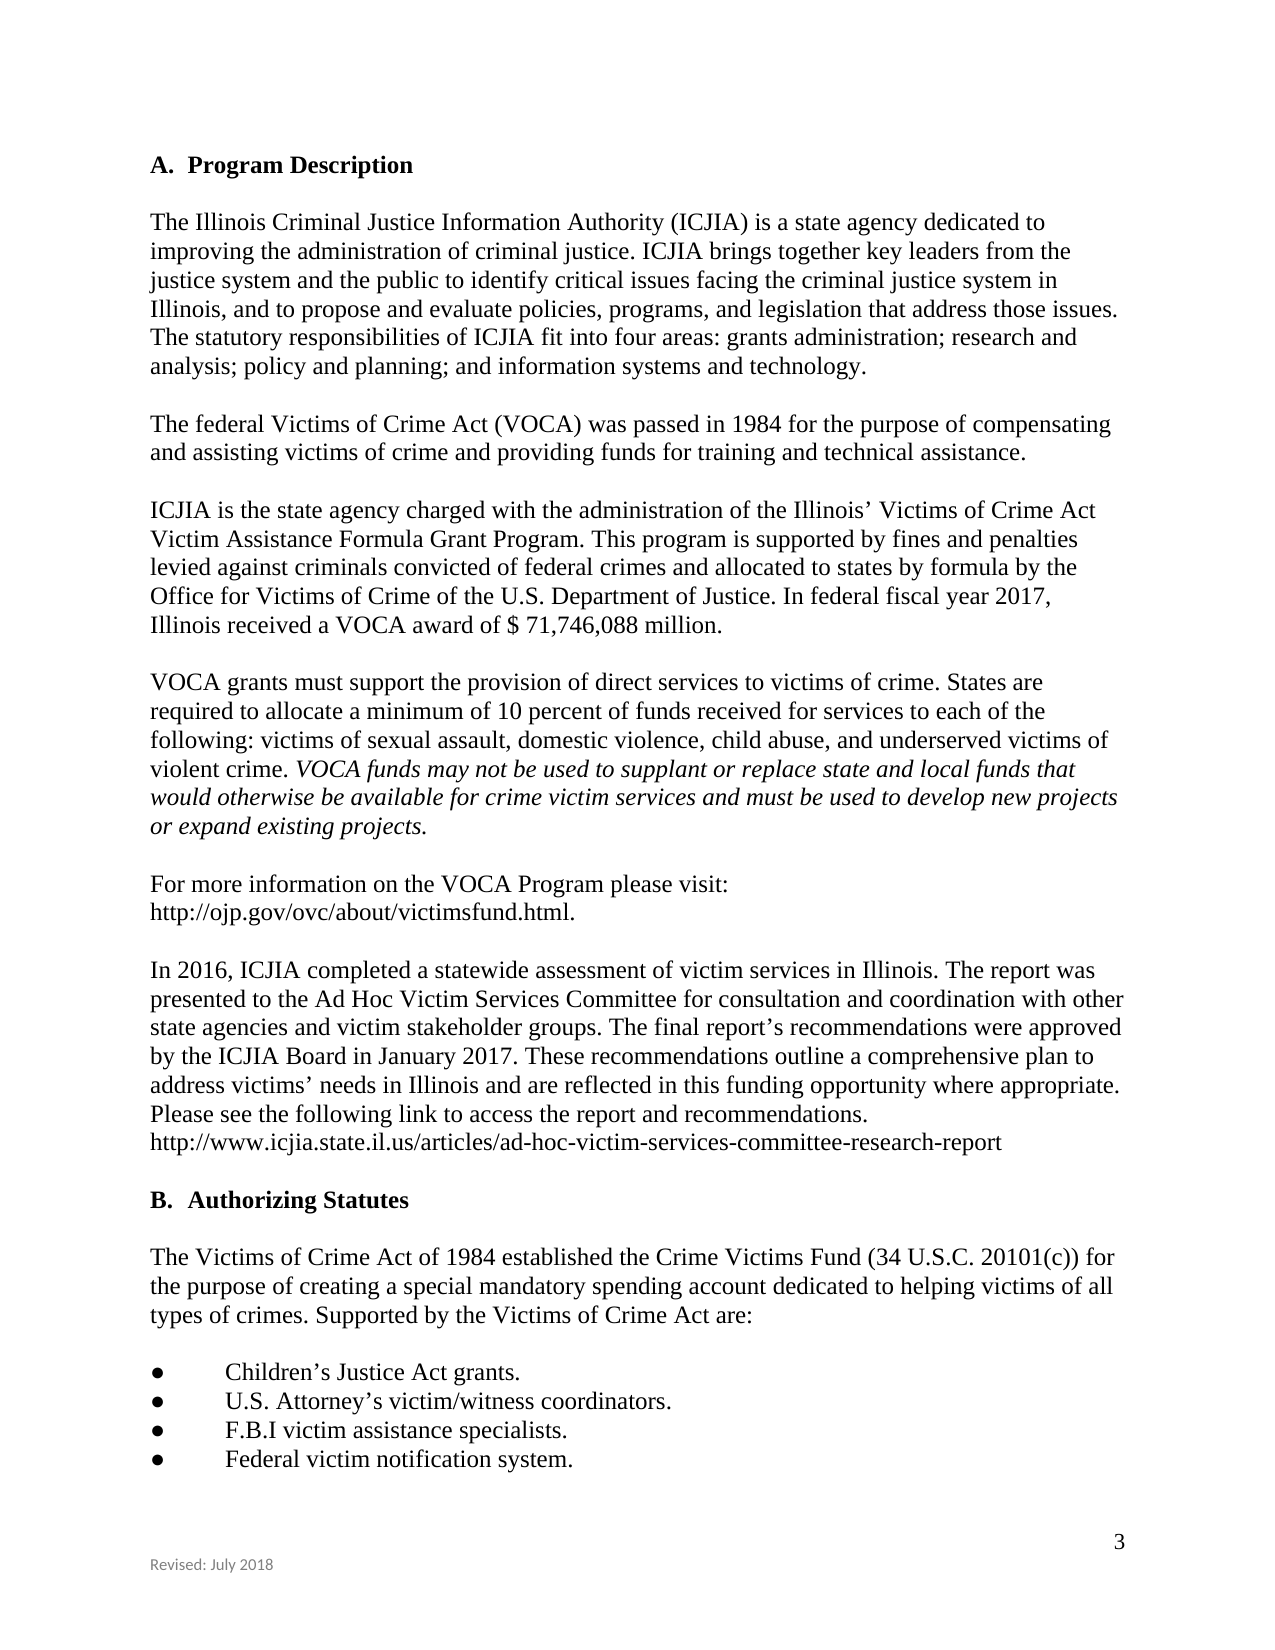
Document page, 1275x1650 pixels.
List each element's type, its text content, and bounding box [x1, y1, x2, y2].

text ● U.S. Attorney’s victim/witness coordinators. [150, 1386, 1125, 1415]
text For more information on the VOCA Program please visit: http://ojp.gov/ovc/about/victimsfund.html. [150, 869, 1125, 926]
text The Illinois Criminal Justice Information Authority (ICJIA) is a state agency dedicated to improving the administration of criminal justice. ICJIA brings together key leaders from the justice system and the public to identify critical issues facing the criminal justice system in Illinois, and to propose and evaluate policies, programs, and legislation that address those issues. The statutory responsibilities of ICJIA fit into four areas: grants administration; research and analysis; policy and planning; and information systems and technology. [150, 207, 1125, 380]
list Program Description [150, 150, 1125, 179]
text In 2016, ICJIA completed a statewide assessment of victim services in Illinois. The report was presented to the Ad Hoc Victim Services Committee for consultation and coordination with other state agencies and victim stakeholder groups. The final report’s recommendations were approved by the ICJIA Board in January 2017. These recommendations outline a comprehensive plan to address victims’ needs in Illinois and are reflected in this funding opportunity where appropriate. Please see the following link to access the report and recommendations. http://www.icjia.state.il.us/articles/ad-hoc-victim-services-committee-research-report [150, 955, 1125, 1156]
text The Victims of Crime Act of 1984 established the Crime Victims Fund (34 U.S.C. 20101(c)) for the purpose of creating a special mandatory spending account dedicated to helping victims of all types of crimes. Supported by the Victims of Crime Act are: [150, 1242, 1125, 1329]
text ● F.B.I victim assistance specialists. [150, 1415, 1125, 1444]
text ICJIA is the state agency charged with the administration of the Illinois’ Victims of Crime Act Victim Assistance Formula Grant Program. This program is supported by fines and penalties levied against criminals convicted of federal crimes and allocated to states by formula by the Office for Victims of Crime of the U.S. Department of Justice. In federal fiscal year 2017, Illinois received a VOCA award of $ 71,746,088 million. [150, 495, 1125, 639]
text ● Children’s Justice Act grants. [150, 1357, 1125, 1386]
text The federal Victims of Crime Act (VOCA) was passed in 1984 for the purpose of compensating and assisting victims of crime and providing funds for training and technical assistance. [150, 409, 1125, 466]
list Authorizing Statutes [150, 1185, 1125, 1214]
text VOCA grants must support the provision of direct services to victims of crime. States are required to allocate a minimum of 10 percent of funds received for services to each of the following: victims of sexual assault, domestic violence, child abuse, and underserved victims of violent crime. VOCA funds may not be used to supplant or replace state and local funds that would otherwise be available for crime victim services and must be used to develop new projects or expand existing projects. [150, 667, 1125, 840]
text ● Federal victim notification system. [150, 1444, 1125, 1472]
